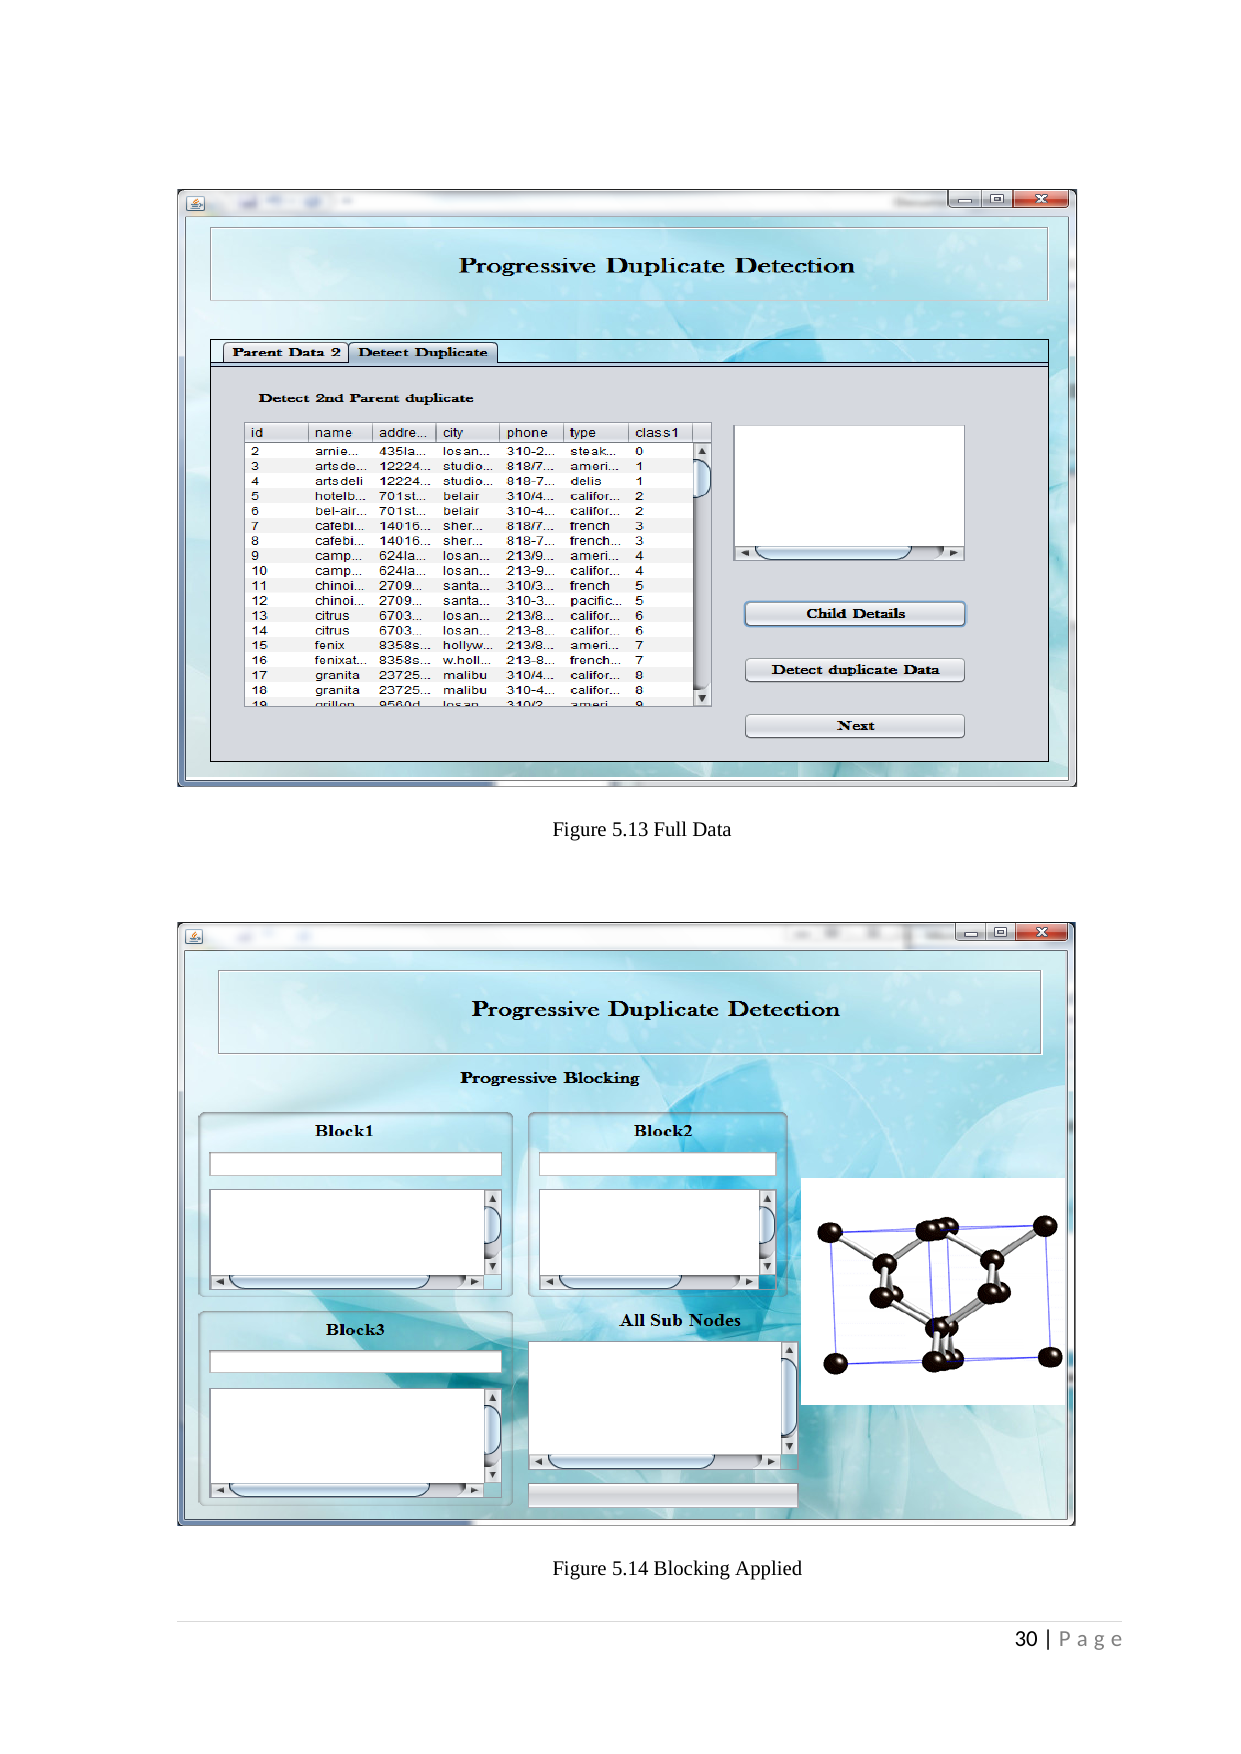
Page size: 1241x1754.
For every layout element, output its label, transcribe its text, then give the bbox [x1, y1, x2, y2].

picture [177, 922, 1076, 1526]
text Figure 5.13 Full Data [177, 817, 1122, 841]
picture [177, 189, 1078, 787]
text Figure 5.14 Blocking Applied [177, 1556, 1122, 1580]
